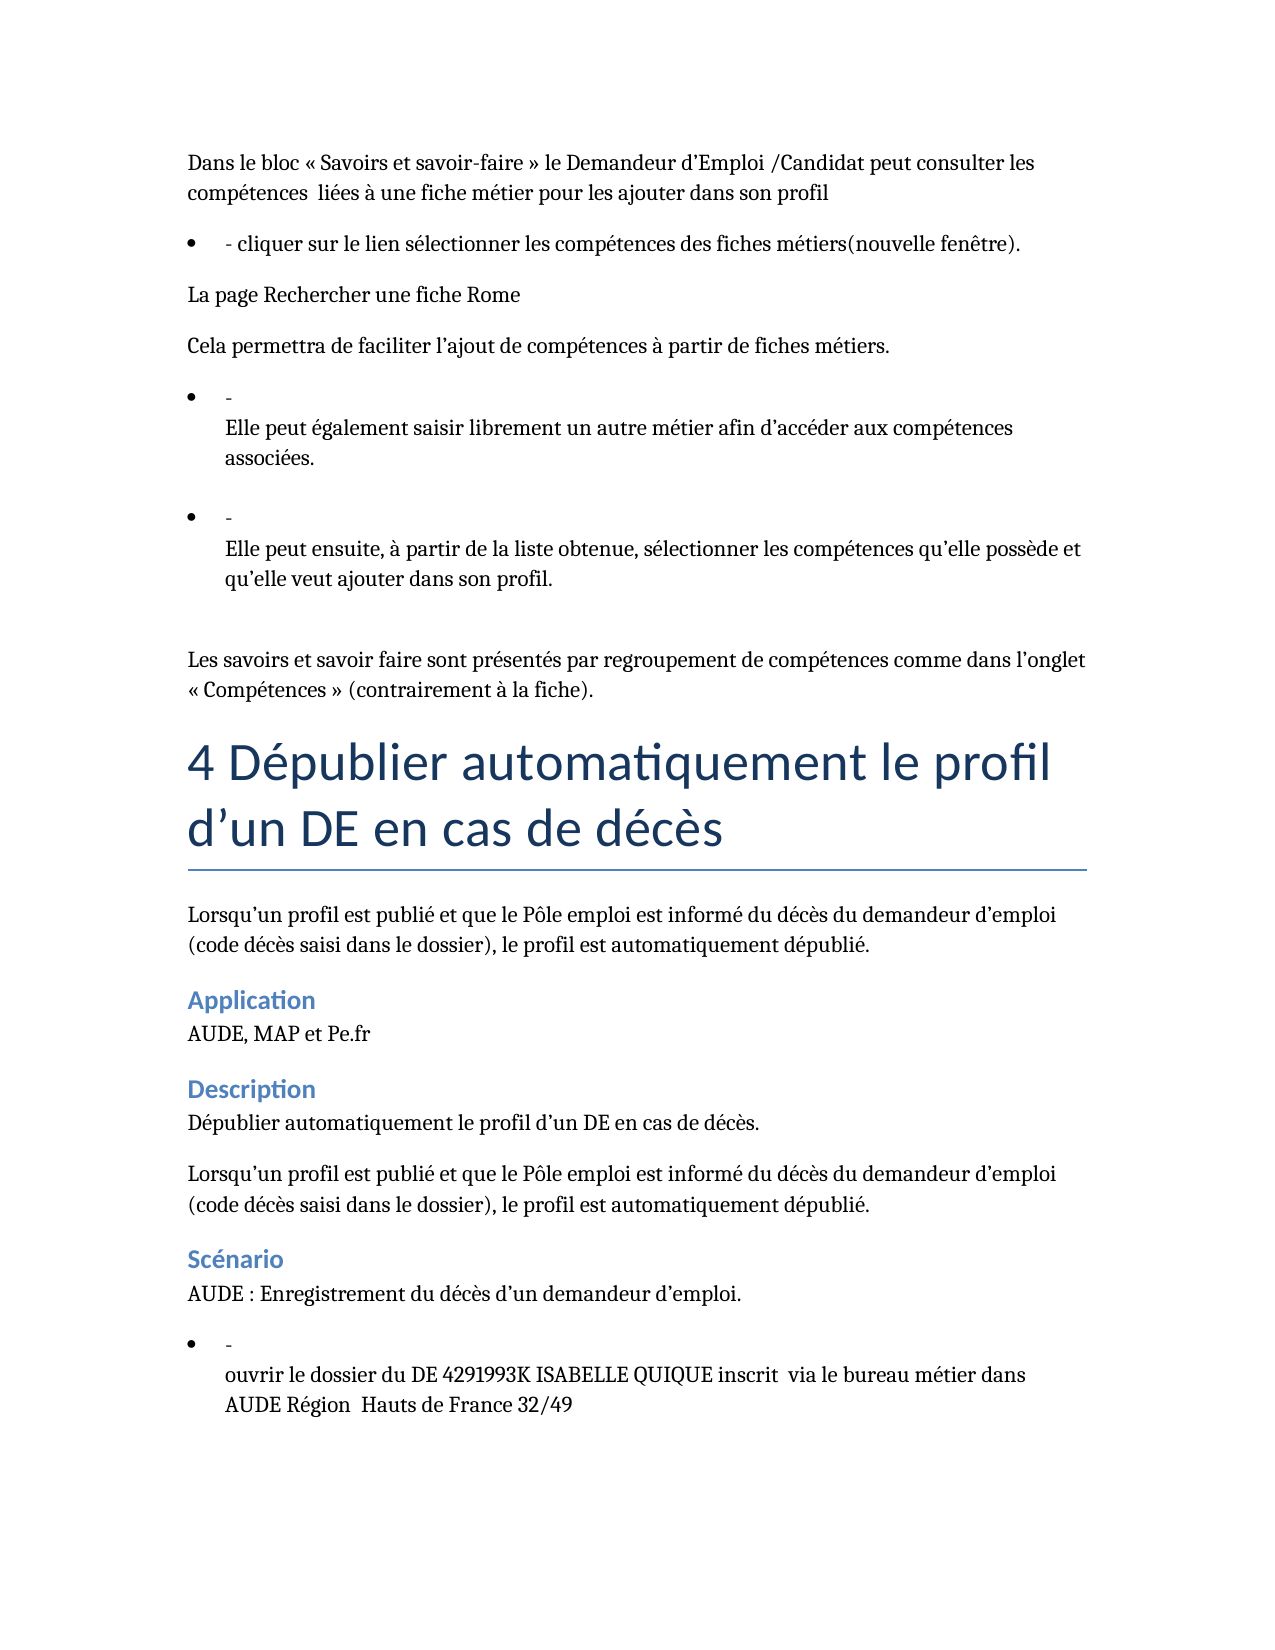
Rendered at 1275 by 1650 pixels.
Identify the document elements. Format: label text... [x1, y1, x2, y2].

list - cliquer sur le lien sélectionner les compétences des fiches métiers(nouvelle fenêtre). [187, 231, 1087, 258]
list - Elle peut ensuite, à partir de la liste obtenue, sélectionner les compétences qu’elle possède et qu’elle veut ajouter dans son profil. [187, 505, 1087, 622]
text La page Rechercher une fiche Rome [187, 282, 1087, 309]
list - ouvrir le dossier du DE 4291993K ISABELLE QUIQUE inscrit via le bureau métier dans AUDE Région Hauts de France 32/49 [187, 1331, 1087, 1448]
text Lorsqu’un profil est publié et que le Pôle emploi est informé du décès du demandeur d’emploi (code décès saisi dans le dossier), le profil est automatiquement dépublié. [187, 902, 1087, 959]
text Les savoirs et savoir faire sont présentés par regroupement de compétences comme dans l’onglet « Compétences » (contrairement à la fiche). [187, 647, 1087, 703]
text Dans le bloc « Savoirs et savoir-faire » le Demandeur d’Emploi /Candidat peut consulter les compétences liées à une fiche métier pour les ajouter dans son profil [187, 150, 1087, 207]
subtitle Scénario [187, 1242, 1087, 1276]
text Cela permettra de faciliter l’ajout de compétences à partir de fiches métiers. [187, 333, 1087, 360]
text Lorsqu’un profil est publié et que le Pôle emploi est informé du décès du demandeur d’emploi (code décès saisi dans le dossier), le profil est automatiquement dépublié. [187, 1161, 1087, 1218]
title 4 Dépublier automatiquement le profil d’un DE en cas de décès [187, 728, 1087, 871]
subtitle Description [187, 1072, 1087, 1105]
text AUDE, MAP et Pe.fr [187, 1021, 1087, 1048]
text Dépublier automatiquement le profil d’un DE en cas de décès. [187, 1110, 1087, 1137]
subtitle Application [187, 983, 1087, 1016]
text AUDE : Enregistrement du décès d’un demandeur d’emploi. [187, 1280, 1087, 1307]
list - Elle peut également saisir librement un autre métier afin d’accéder aux compétences associées. [187, 384, 1087, 501]
